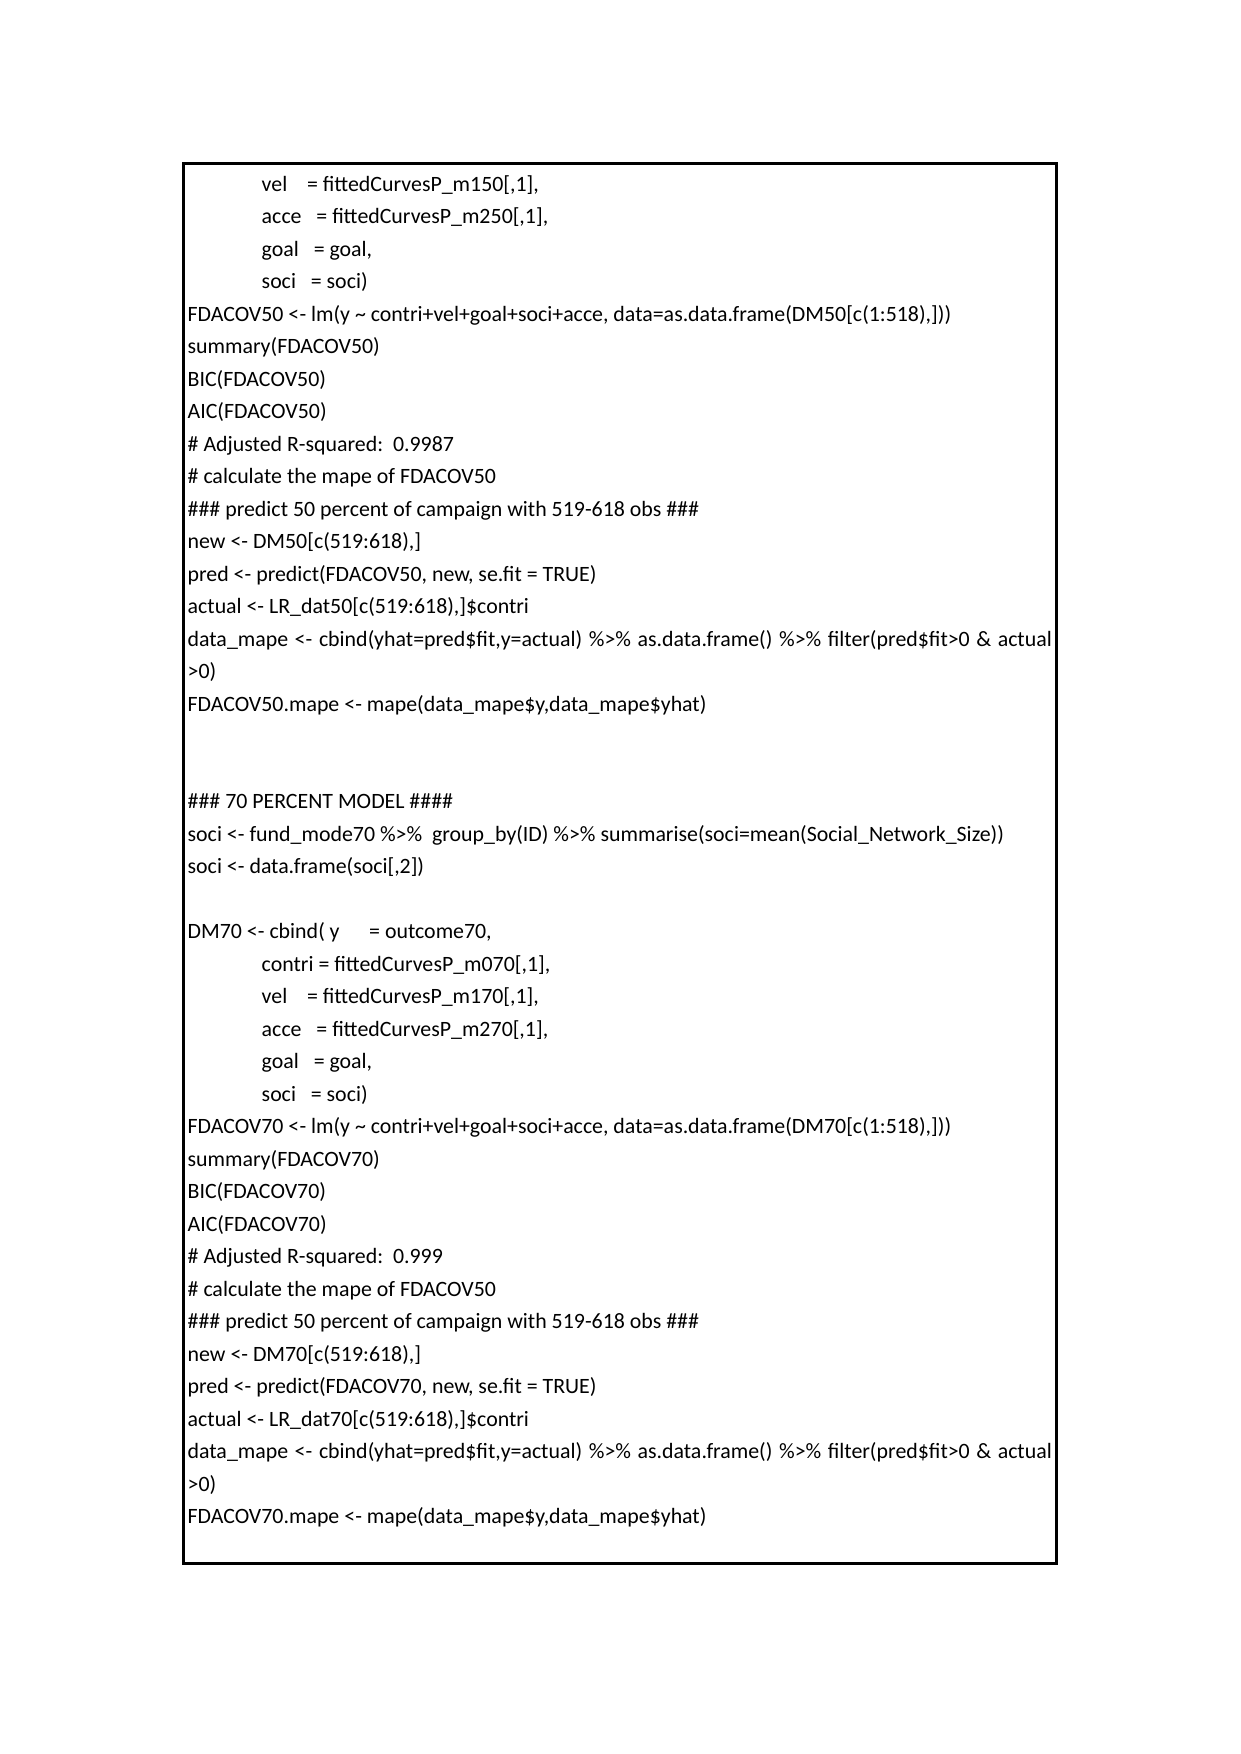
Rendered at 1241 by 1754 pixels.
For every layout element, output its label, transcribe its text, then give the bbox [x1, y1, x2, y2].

text soci <- data.frame(soci[,2]) [187, 850, 1053, 882]
text # Adjusted R-squared: 0.9987 [187, 427, 1053, 460]
text soci = soci) [187, 1077, 1053, 1110]
text FDACOV70.mape <- mape(data_mape$y,data_mape$yhat) [187, 1500, 1053, 1532]
text # Adjusted R-squared: 0.999 [187, 1240, 1053, 1272]
text summary(FDACOV70) [187, 1142, 1053, 1175]
text soci = soci) [187, 265, 1053, 297]
text FDACOV50.mape <- mape(data_mape$y,data_mape$yhat) [187, 687, 1053, 720]
text acce = fittedCurvesP_m270[,1], [187, 1012, 1053, 1045]
text ### predict 50 percent of campaign with 519-618 obs ### [187, 492, 1053, 525]
text pred <- predict(FDACOV50, new, se.fit = TRUE) [187, 557, 1053, 590]
text FDACOV70 <- lm(y ~ contri+vel+goal+soci+acce, data=as.data.frame(DM70[c(1:518),])) [187, 1110, 1053, 1142]
text actual <- LR_dat70[c(519:618),]$contri [187, 1402, 1053, 1435]
text AIC(FDACOV70) [187, 1207, 1053, 1240]
text BIC(FDACOV50) [187, 362, 1053, 395]
text ### predict 50 percent of campaign with 519-618 obs ### [187, 1305, 1053, 1337]
text contri = fittedCurvesP_m070[,1], [187, 947, 1053, 980]
text new <- DM50[c(519:618),] [187, 525, 1053, 557]
text acce = fittedCurvesP_m250[,1], [187, 200, 1053, 232]
text BIC(FDACOV70) [187, 1175, 1053, 1207]
text pred <- predict(FDACOV70, new, se.fit = TRUE) [187, 1370, 1053, 1402]
text AIC(FDACOV50) [187, 395, 1053, 427]
text soci <- fund_mode70 %>% group_by(ID) %>% summarise(soci=mean(Social_Network_Size)) [187, 817, 1053, 850]
text ### 70 PERCENT MODEL #### [187, 785, 1053, 817]
text # calculate the mape of FDACOV50 [187, 460, 1053, 492]
text data_mape <- cbind(yhat=pred$fit,y=actual) %>% as.data.frame() %>% filter(pred$fit>0 & actual >0) [187, 622, 1053, 687]
text FDACOV50 <- lm(y ~ contri+vel+goal+soci+acce, data=as.data.frame(DM50[c(1:518),])) [187, 297, 1053, 330]
text summary(FDACOV50) [187, 330, 1053, 362]
text goal = goal, [187, 1045, 1053, 1077]
text vel = fittedCurvesP_m170[,1], [187, 980, 1053, 1012]
text goal = goal, [187, 232, 1053, 265]
text # calculate the mape of FDACOV50 [187, 1272, 1053, 1305]
text new <- DM70[c(519:618),] [187, 1337, 1053, 1370]
text vel = fittedCurvesP_m150[,1], [185, 165, 1055, 200]
text DM70 <- cbind( y = outcome70, [187, 915, 1053, 947]
text data_mape <- cbind(yhat=pred$fit,y=actual) %>% as.data.frame() %>% filter(pred$fit>0 & actual >0) [187, 1435, 1053, 1500]
text actual <- LR_dat50[c(519:618),]$contri [187, 590, 1053, 622]
